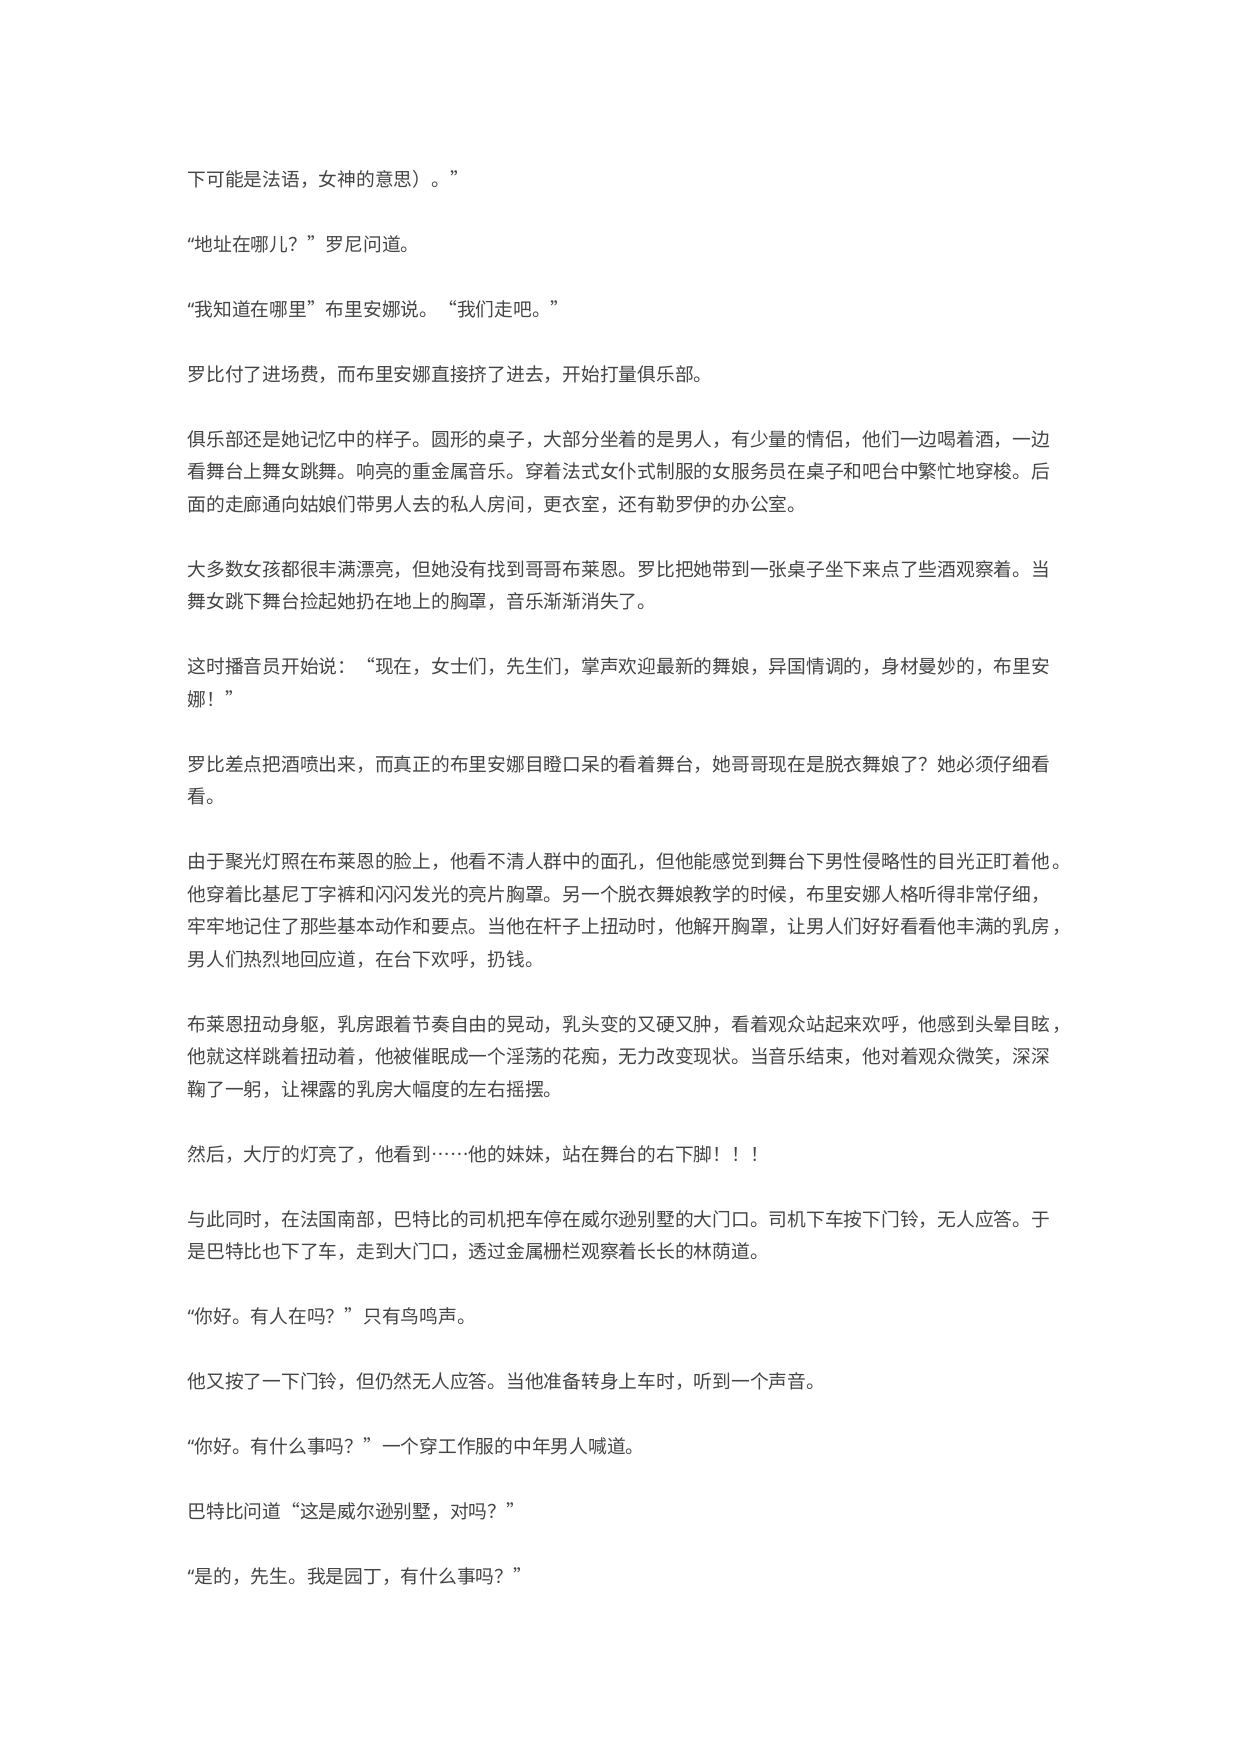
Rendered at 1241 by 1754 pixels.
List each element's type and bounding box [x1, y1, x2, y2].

text [187, 162, 1053, 1592]
